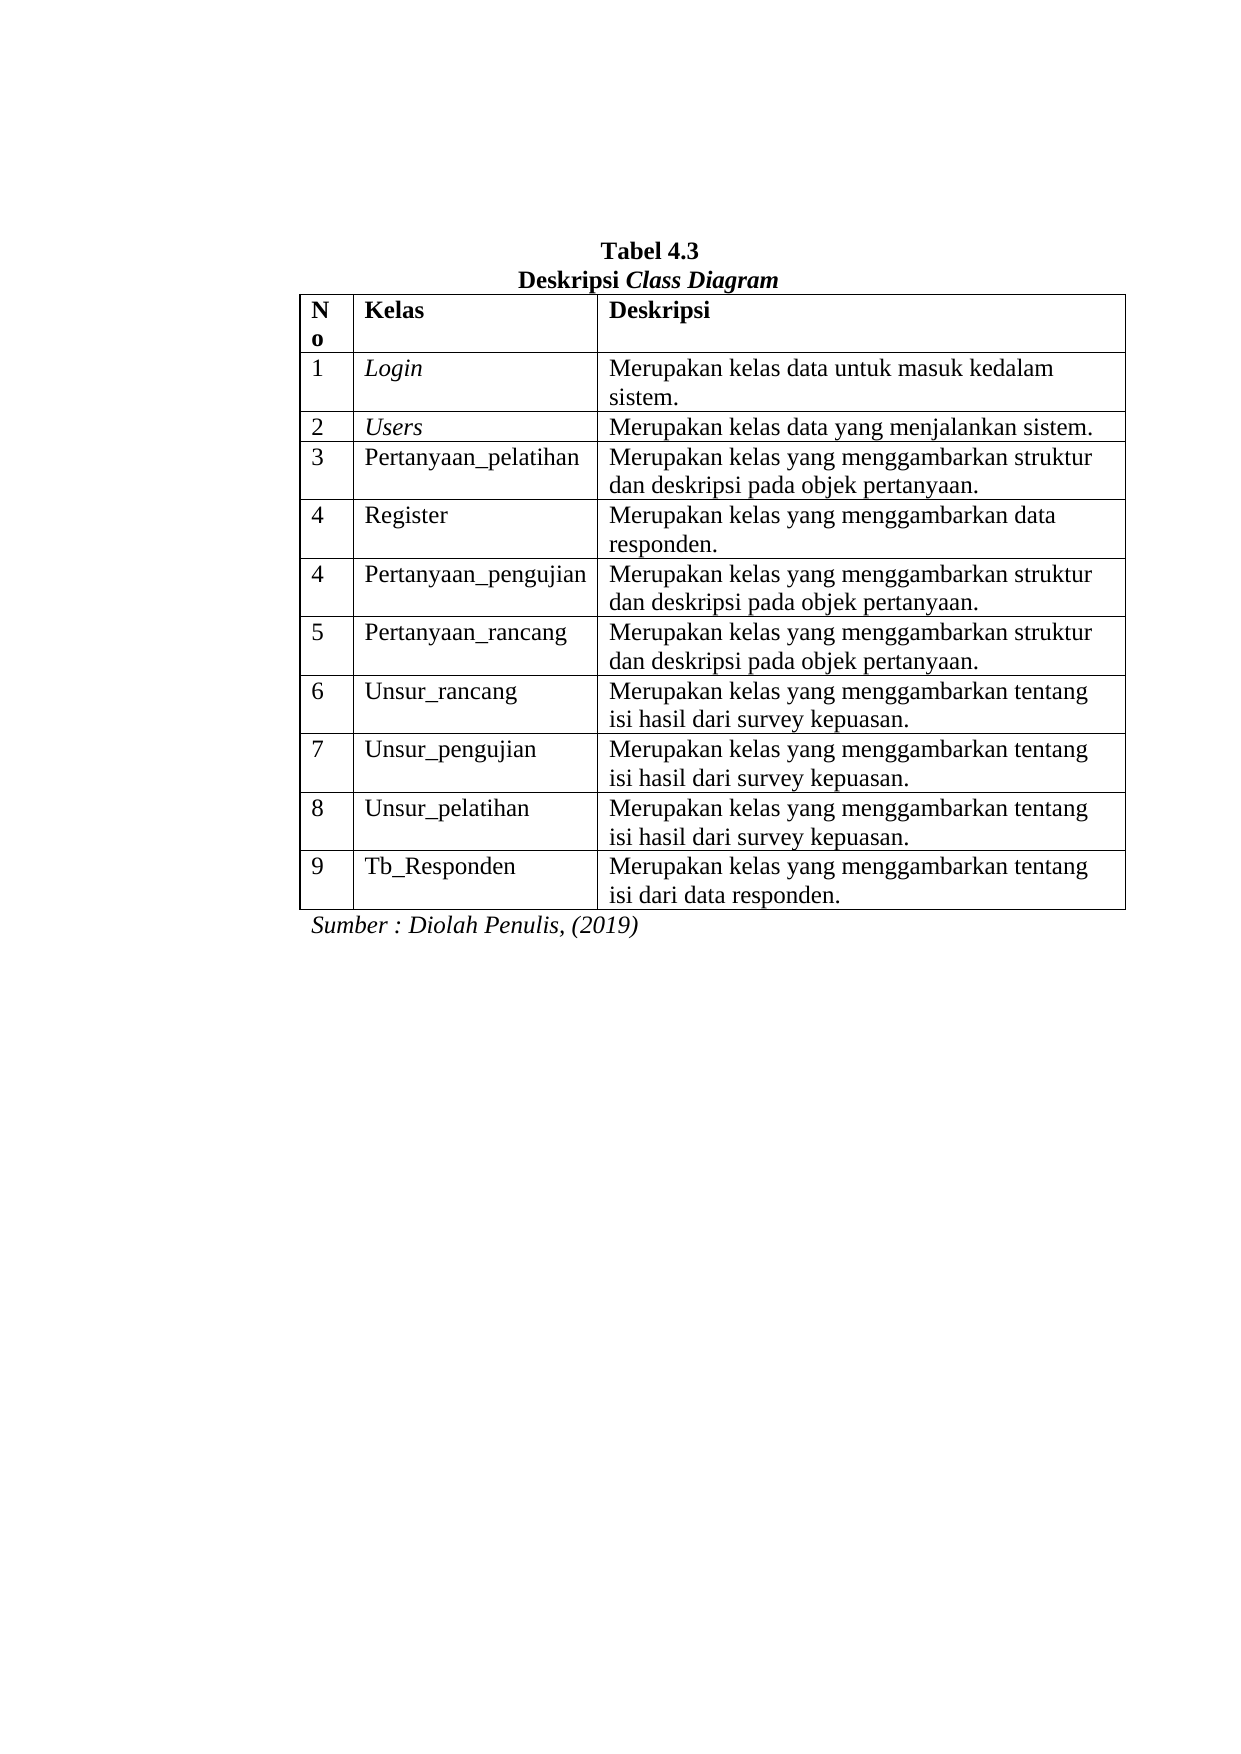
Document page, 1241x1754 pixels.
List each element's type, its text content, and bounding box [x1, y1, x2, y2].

table_cell Unsur_pengujian [354, 734, 597, 792]
table_cell Merupakan kelas yang menggambarkan data responden. [598, 500, 1125, 558]
text Deskripsi Class Diagram [236, 265, 1063, 294]
table_cell 9 [301, 851, 353, 909]
table_header Deskripsi [598, 295, 1125, 352]
text Tabel 4.3 [236, 236, 1063, 265]
table_cell Merupakan kelas yang menggambarkan tentang isi hasil dari survey kepuasan. [598, 734, 1125, 792]
table_cell 7 [301, 734, 353, 792]
table_cell 1 [301, 353, 353, 411]
table_header No [301, 295, 353, 352]
table_cell Merupakan kelas yang menggambarkan tentang isi hasil dari survey kepuasan. [598, 676, 1125, 733]
table_cell Merupakan kelas yang menggambarkan tentang isi dari data responden. [598, 851, 1125, 909]
table_cell Register [354, 500, 597, 558]
table_cell 4 [301, 559, 353, 616]
table_cell Pertanyaan_pengujian [354, 559, 597, 616]
table_cell 6 [301, 676, 353, 733]
text Sumber : Diolah Penulis, (2019) [311, 910, 1063, 939]
table_cell 3 [301, 442, 353, 499]
table_cell Unsur_pelatihan [354, 793, 597, 850]
table_cell 2 [301, 412, 353, 441]
table_cell Merupakan kelas yang menggambarkan struktur dan deskripsi pada objek pertanyaan. [598, 559, 1125, 616]
table_cell 5 [301, 617, 353, 675]
table_cell Unsur_rancang [354, 676, 597, 733]
table_cell 4 [301, 500, 353, 558]
table_cell Tb_Responden [354, 851, 597, 909]
table_header Kelas [354, 295, 597, 352]
table_cell Merupakan kelas yang menggambarkan tentang isi hasil dari survey kepuasan. [598, 793, 1125, 850]
table_cell Merupakan kelas yang menggambarkan struktur dan deskripsi pada objek pertanyaan. [598, 617, 1125, 675]
table_cell Pertanyaan_rancang [354, 617, 597, 675]
table_cell Users [354, 412, 597, 441]
table_cell Merupakan kelas data yang menjalankan sistem. [598, 412, 1125, 441]
table_cell Login [354, 353, 597, 411]
table_cell Pertanyaan_pelatihan [354, 442, 597, 499]
table_cell 8 [301, 793, 353, 850]
table_cell Merupakan kelas data untuk masuk kedalam sistem. [598, 353, 1125, 411]
table_cell Merupakan kelas yang menggambarkan struktur dan deskripsi pada objek pertanyaan. [598, 442, 1125, 499]
